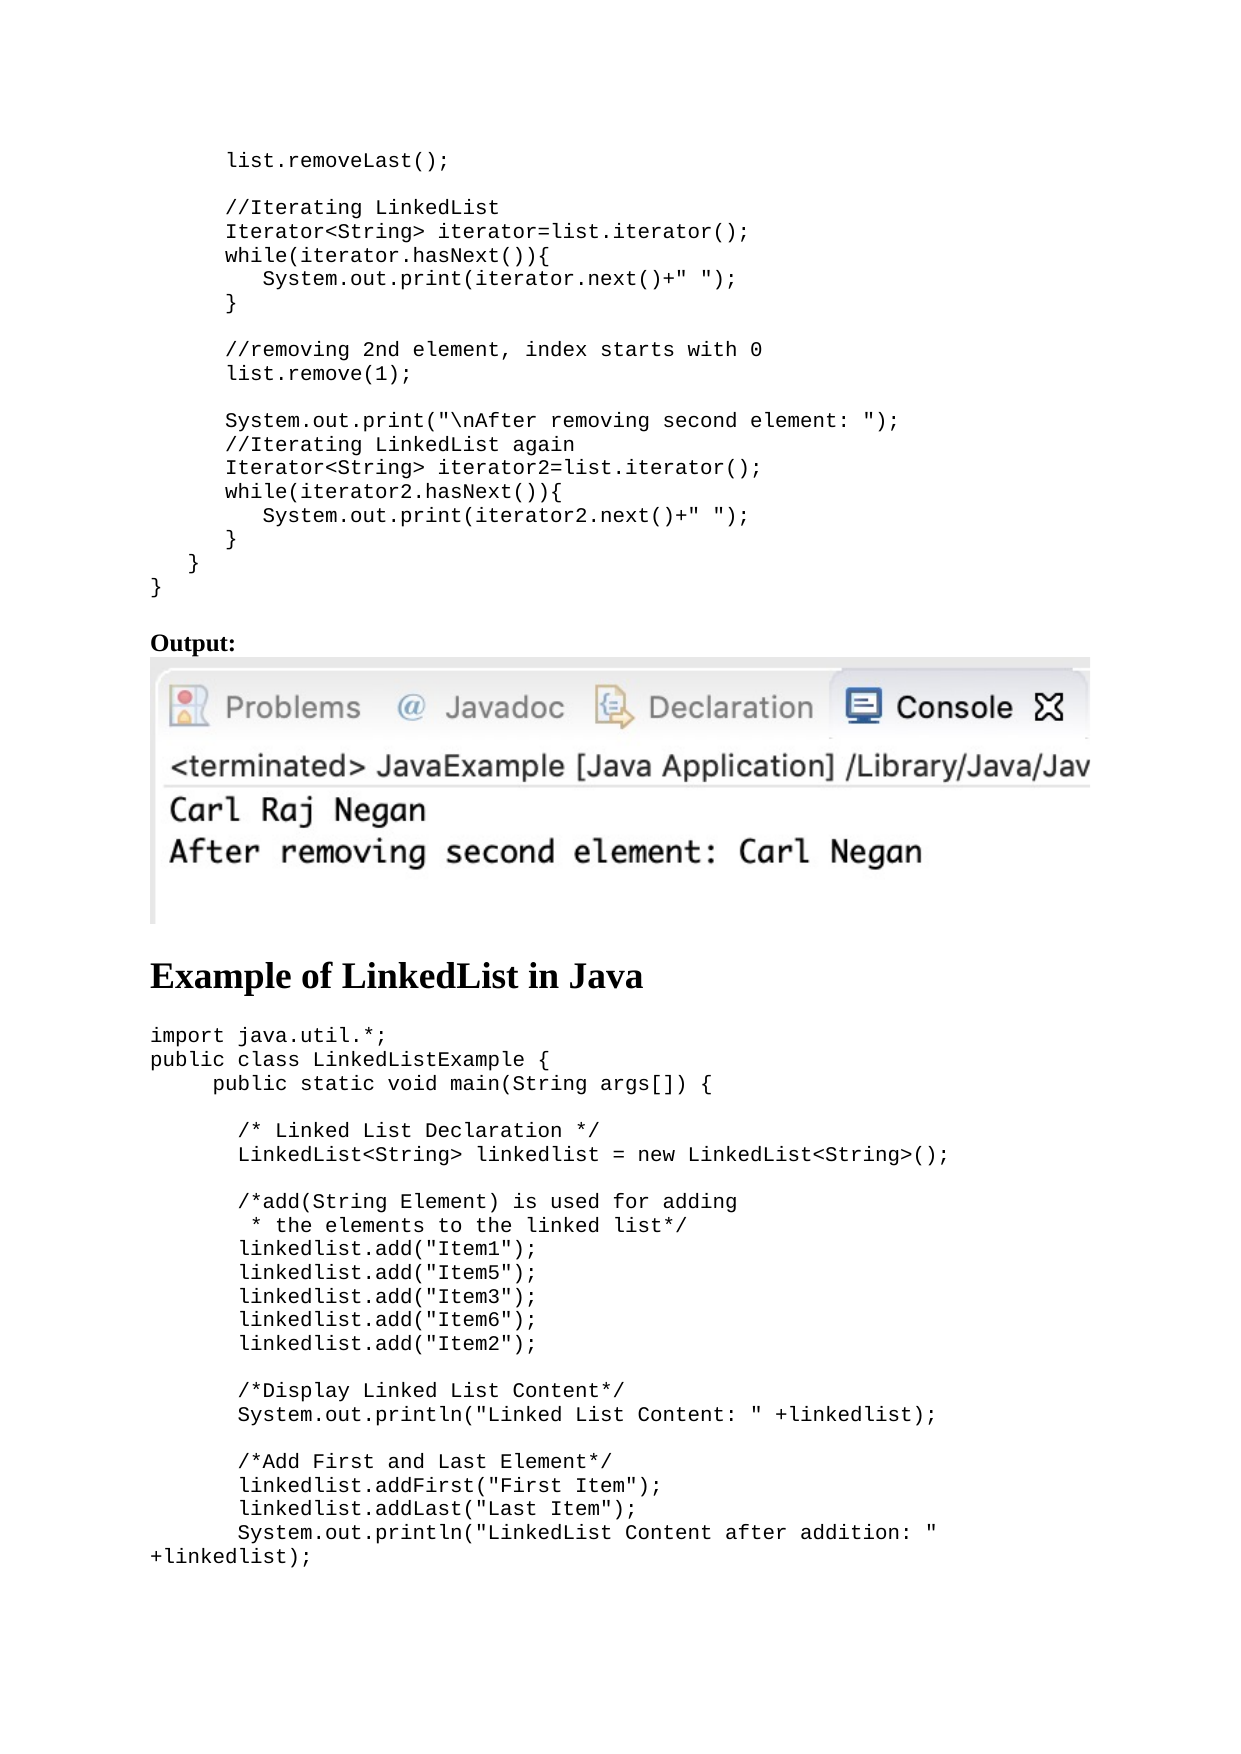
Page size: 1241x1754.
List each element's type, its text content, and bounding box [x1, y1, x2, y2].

text System.out.println("Linked List Content: " +linkedlist); [150, 1404, 1090, 1427]
text import java.util.*; [150, 1026, 1090, 1049]
text /*Display Linked List Content*/ [150, 1380, 1090, 1404]
text linkedlist.addLast("Last Item"); [150, 1498, 1090, 1522]
text Iterator<String> iterator2=list.iterator(); [150, 457, 1090, 481]
text * the elements to the linked list*/ [150, 1215, 1090, 1238]
text Output: [150, 628, 1090, 657]
text linkedlist.add("Item3"); [150, 1286, 1090, 1309]
text LinkedList<String> linkedlist = new LinkedList<String>(); [150, 1144, 1090, 1167]
text list.remove(1); [150, 363, 1090, 386]
text linkedlist.addFirst("First Item"); [150, 1475, 1090, 1498]
text System.out.print(iterator.next()+" "); [150, 268, 1090, 292]
text } [150, 552, 1090, 576]
text /* Linked List Declaration */ [150, 1120, 1090, 1144]
text //removing 2nd element, index starts with 0 [150, 339, 1090, 363]
text while(iterator2.hasNext()){ [150, 481, 1090, 505]
text } [150, 528, 1090, 552]
text public static void main(String args[]) { [150, 1073, 1090, 1096]
text /*Add First and Last Element*/ [150, 1451, 1090, 1475]
text linkedlist.add("Item6"); [150, 1309, 1090, 1333]
text Iterator<String> iterator=list.iterator(); [150, 221, 1090, 244]
text /*add(String Element) is used for adding [150, 1191, 1090, 1215]
text linkedlist.add("Item5"); [150, 1262, 1090, 1286]
text Example of LinkedList in Java [150, 953, 1090, 996]
text } [150, 576, 1090, 599]
text linkedlist.add("Item1"); [150, 1238, 1090, 1262]
text System.out.println("LinkedList Content after addition: " +linkedlist); [150, 1522, 1090, 1569]
text System.out.print(iterator2.next()+" "); [150, 505, 1090, 528]
text } [150, 292, 1090, 316]
text System.out.print("\nAfter removing second element: "); [150, 410, 1090, 434]
picture [150, 657, 1091, 924]
text list.removeLast(); [150, 150, 1090, 174]
text public class LinkedListExample { [150, 1049, 1090, 1073]
text linkedlist.add("Item2"); [150, 1333, 1090, 1357]
text while(iterator.hasNext()){ [150, 244, 1090, 268]
text //Iterating LinkedList [150, 197, 1090, 221]
text //Iterating LinkedList again [150, 434, 1090, 457]
